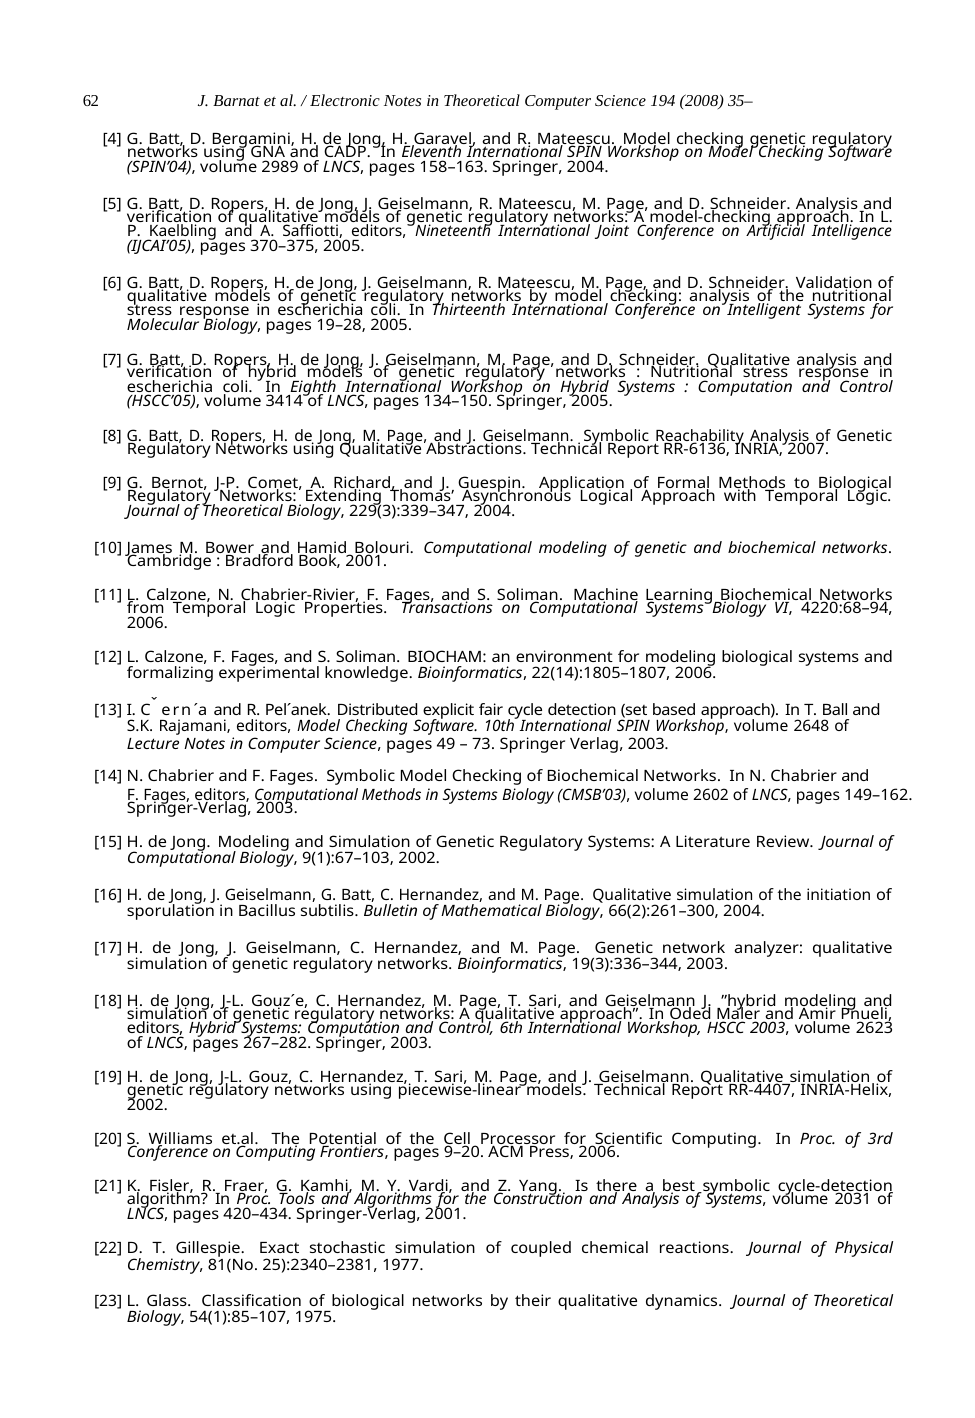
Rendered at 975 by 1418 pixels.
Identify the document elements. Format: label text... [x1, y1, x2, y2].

list G. Batt, D. Ropers, H. de Jong, J. Geiselmann, R. Mateescu, M. Page, and D. Schneider. Analysis and verification of qualitative models of genetic regulatory networks: A model-checking approach. In L. P. Kaelbling and A. Saffiotti, editors, Nineteenth International Joint Conference on Artificial Intelligence (IJCAI’05), pages 370–375, 2005. [102, 198, 893, 256]
list H. de Jong. Modeling and Simulation of Genetic Regulatory Systems: A Literature Review. Journal of Computational Biology, 9(1):67–103, 2002. [94, 834, 893, 868]
list I. Cˇern´a and R. Pel´anek. Distributed explicit fair cycle detection (set based approach). In T. Ball and [94, 697, 919, 719]
list G. Batt, D. Bergamini, H. de Jong, H. Garavel, and R. Mateescu. Model checking genetic regulatory networks using GNA and CADP. In Eleventh International SPIN Workshop on Model Checking Software (SPIN’04), volume 2989 of LNCS, pages 158–163. Springer, 2004. [102, 133, 893, 177]
list James M. Bower and Hamid Bolouri. Computational modeling of genetic and biochemical networks. Cambridge : Bradford Book, 2001. [94, 542, 893, 571]
list H. de Jong, J-L. Gouz´e, C. Hernandez, M. Page, T. Sari, and Geiselmann J. ”hybrid modeling and simulation of genetic regulatory networks: A qualitative approach”. In Oded Maler and Amir Pnueli, editors, Hybrid Systems: Computation and Control, 6th International Workshop, HSCC 2003, volume 2623 of LNCS, pages 267–282. Springer, 2003. [94, 995, 893, 1053]
list G. Batt, D. Ropers, H. de Jong, J. Geiselmann, M. Page, and D. Schneider. Qualitative analysis and verification of hybrid models of genetic regulatory networks : Nutritional stress response in escherichia coli. In Eighth International Workshop on Hybrid Systems : Computation and Control (HSCC’05), volume 3414 of LNCS, pages 134–150. Springer, 2005. [102, 353, 893, 411]
list L. Calzone, N. Chabrier-Rivier, F. Fages, and S. Soliman. Machine Learning Biochemical Networks from Temporal Logic Properties. Transactions on Computational Systems Biology VI, 4220:68–94, 2006. [94, 589, 893, 633]
list H. de Jong, J-L. Gouz, C. Hernandez, T. Sari, M. Page, and J. Geiselmann. Qualitative simulation of genetic regulatory networks using piecewise-linear models. Technical Report RR-4407, INRIA-Helix, 2002. [94, 1071, 893, 1114]
list G. Batt, D. Ropers, H. de Jong, M. Page, and J. Geiselmann. Symbolic Reachability Analysis of Genetic Regulatory Networks using Qualitative Abstractions. Technical Report RR-6136, INRIA, 2007. [102, 430, 893, 459]
text F. Fages, editors, Computational Methods in Systems Biology (CMSB’03), volume 2602 of LNCS, pages 149–162. Springer-Verlag, 2003. [127, 789, 919, 818]
list G. Batt, D. Ropers, H. de Jong, J. Geiselmann, R. Mateescu, M. Page, and D. Schneider. Validation of qualitative models of genetic regulatory networks by model checking: analysis of the nutritional stress response in escherichia coli. In Thirteenth International Conference on Intelligent Systems for Molecular Biology, pages 19–28, 2005. [102, 277, 893, 335]
list H. de Jong, J. Geiselmann, G. Batt, C. Hernandez, and M. Page. Qualitative simulation of the initiation of sporulation in Bacillus subtilis. Bulletin of Mathematical Biology, 66(2):261–300, 2004. [94, 887, 893, 921]
list K. Fisler, R. Fraer, G. Kamhi, M. Y. Vardi, and Z. Yang. Is there a best symbolic cycle-detection algorithm? In Proc. Tools and Algorithms for the Construction and Analysis of Systems, volume 2031 of LNCS, pages 420–434. Springer-Verlag, 2001. [94, 1180, 893, 1224]
list S. Williams et.al. The Potential of the Cell Processor for Scientific Computing. In Proc. of 3rd Conference on Computing Frontiers, pages 9–20. ACM Press, 2006. [94, 1133, 893, 1162]
list L. Glass. Classification of biological networks by their qualitative dynamics. Journal of Theoretical Biology, 54(1):85–107, 1975. [94, 1293, 893, 1327]
text Lecture Notes in Computer Science, pages 49 – 73. Springer Verlag, 2003. [127, 735, 919, 753]
list G. Bernot, J-P. Comet, A. Richard, and J. Guespin. Application of Formal Methods to Biological Regulatory Networks: Extending Thomas’ Asynchronous Logical Approach with Temporal Logic. Journal of Theoretical Biology, 229(3):339–347, 2004. [102, 477, 893, 521]
list H. de Jong, J. Geiselmann, C. Hernandez, and M. Page. Genetic network analyzer: qualitative simulation of genetic regulatory networks. Bioinformatics, 19(3):336–344, 2003. [94, 939, 893, 974]
list L. Calzone, F. Fages, and S. Soliman. BIOCHAM: an environment for modeling biological systems and formalizing experimental knowledge. Bioinformatics, 22(14):1805–1807, 2006. [94, 649, 893, 683]
list D. T. Gillespie. Exact stochastic simulation of coupled chemical reactions. Journal of Physical Chemistry, 81(No. 25):2340–2381, 1977. [94, 1240, 893, 1274]
list N. Chabrier and F. Fages. Symbolic Model Checking of Biochemical Networks. In N. Chabrier and [94, 765, 919, 785]
text S.K. Rajamani, editors, Model Checking Software. 10th International SPIN Workshop, volume 2648 of [127, 719, 919, 735]
